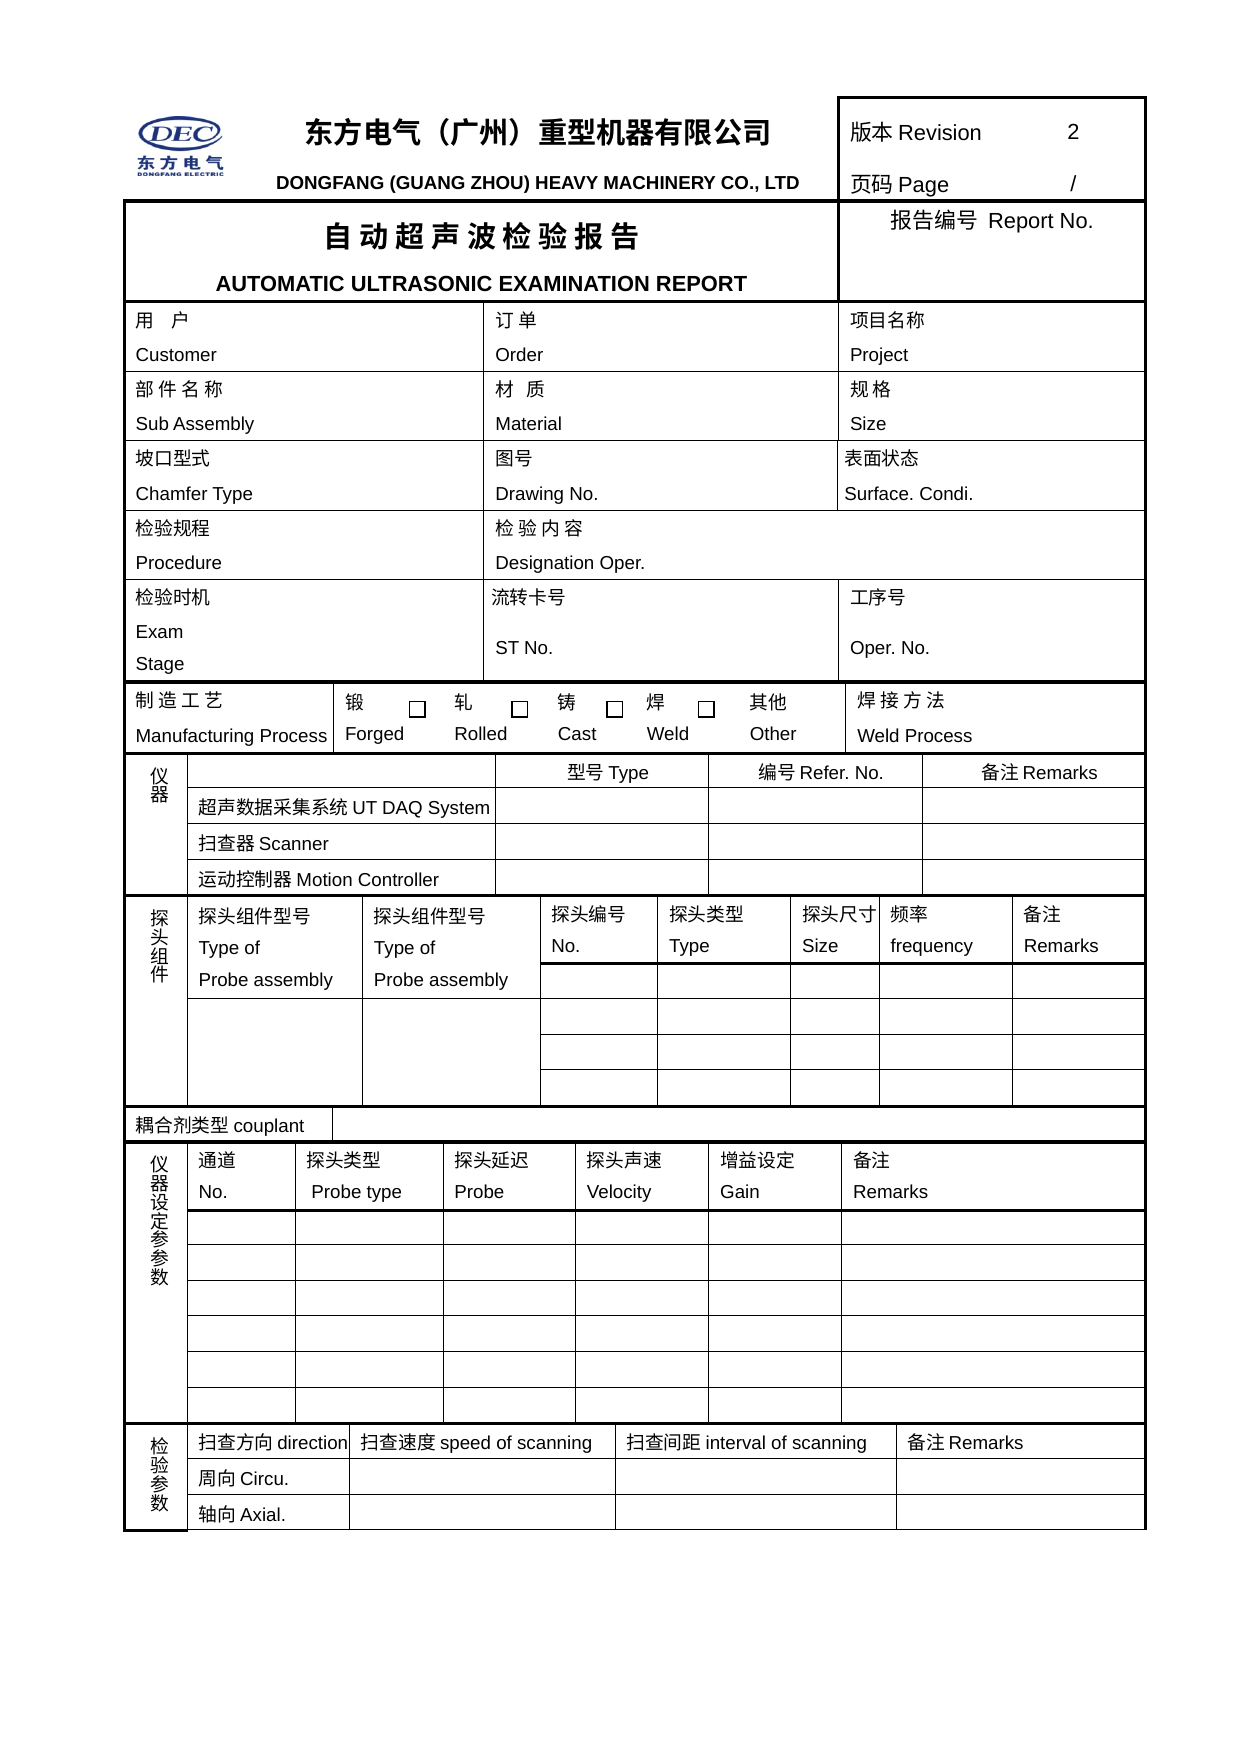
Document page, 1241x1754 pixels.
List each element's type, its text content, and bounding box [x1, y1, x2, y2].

table_cell 页码Page [840, 164, 1001, 199]
table_cell [188, 755, 495, 787]
table_cell 检验参数 Examination [126, 1425, 187, 1529]
table_cell [496, 860, 708, 894]
table_cell [444, 1212, 575, 1244]
table_cell 焊 Weld [635, 684, 698, 752]
table_cell 探头组件 Probe Assembly [126, 897, 187, 1105]
table_cell Project [839, 336, 927, 371]
table_cell [188, 1388, 295, 1422]
table_cell Weld Process [846, 716, 978, 752]
table_cell 扫查方向direction [188, 1425, 349, 1458]
table_cell [188, 1281, 295, 1315]
table_cell 流转卡号 [484, 580, 584, 612]
table_cell [791, 965, 879, 998]
table_cell 频率 frequency [880, 897, 1012, 962]
table_cell [709, 1388, 841, 1422]
table_cell 探头尺寸 Size [791, 897, 879, 962]
table_cell [444, 1245, 575, 1280]
table_cell [296, 1212, 443, 1244]
table_cell [496, 788, 708, 823]
table_cell [791, 999, 879, 1033]
table_cell 仪器设定参参数 Original Setting [126, 1144, 187, 1422]
table_cell [296, 1388, 443, 1422]
table_cell AUTOMATIC ULTRASONIC EXAMINATION REPORT [126, 268, 837, 300]
table_cell [444, 1388, 575, 1422]
table_cell [791, 1070, 879, 1105]
table_cell 探头类型 Probe type [296, 1144, 443, 1208]
table_cell [444, 1316, 575, 1351]
table_cell [260, 303, 483, 371]
table_cell 检 验 内 容 [484, 511, 658, 543]
table_cell [296, 1352, 443, 1387]
table_header 东方电气（广州）重型机器有限公司 [237, 96, 837, 164]
table_cell Order [484, 336, 617, 371]
picture [137, 116, 224, 176]
table_cell [880, 1035, 1012, 1069]
table_cell 其他 Other [738, 684, 797, 752]
table_header 2 [1001, 99, 1144, 164]
table_cell 制 造 工 艺 [126, 684, 333, 716]
table_cell 项目名称 [839, 303, 927, 336]
table_cell 型号Type [496, 755, 708, 787]
table_cell 材 质 [484, 372, 617, 405]
table_cell [791, 1035, 879, 1069]
table_cell 轧 Rolled [443, 684, 511, 752]
table_cell [188, 1245, 295, 1280]
table_cell Material [484, 405, 617, 440]
table_cell Exam Stage [126, 612, 237, 680]
table_cell [606, 684, 635, 752]
table_cell [923, 824, 1144, 858]
table_cell [842, 1352, 1144, 1387]
table_cell [880, 999, 1012, 1033]
table_cell [409, 684, 443, 752]
table_cell [576, 1212, 708, 1244]
table_cell 自 动 超 声 波 检 验 报 告 [126, 203, 837, 267]
table_cell [496, 824, 708, 858]
table_cell [617, 372, 838, 440]
table_cell [709, 860, 922, 894]
table_cell [617, 441, 837, 509]
table_cell [541, 965, 657, 998]
table_cell 订 单 [484, 303, 617, 336]
table_cell 探头编号 No. [541, 897, 657, 962]
table_cell [842, 1212, 1144, 1244]
table_cell Size [839, 405, 927, 440]
table_cell 耦合剂类型 couplant [126, 1108, 332, 1140]
table_cell [237, 580, 483, 680]
table_cell 检验规程 [126, 511, 237, 543]
table_cell [188, 1352, 295, 1387]
table_cell [585, 580, 838, 680]
table_cell [709, 824, 922, 858]
table_cell [897, 1459, 1144, 1493]
table_cell 焊 接 方 法 [846, 684, 978, 716]
table_cell [709, 1245, 841, 1280]
table_cell 扫查间距 interval of scanning [616, 1425, 896, 1458]
table_cell [897, 1495, 1144, 1529]
table_cell Oper. No. [839, 612, 942, 680]
table_cell [880, 1070, 1012, 1105]
table_cell [296, 1281, 443, 1315]
table_cell 探头声速 Velocity [576, 1144, 708, 1208]
table_cell [1013, 965, 1144, 998]
table_cell [541, 1035, 657, 1069]
table_cell [698, 684, 738, 752]
table_cell [444, 1352, 575, 1387]
table_cell [576, 1281, 708, 1315]
table_cell 规 格 [839, 372, 927, 405]
table_cell 图号 [484, 441, 617, 474]
table_cell 超声数据采集系统UT DAQ System [188, 788, 495, 823]
table_cell 探头组件型号 Type of Probe assembly [188, 897, 362, 998]
table_cell [296, 1245, 443, 1280]
table_cell [923, 788, 1144, 823]
table_cell DONGFANG (GUANG ZHOU) HEAVY MACHINERY CO., LTD [237, 164, 837, 199]
table_cell 运动控制器 Motion Controller [188, 860, 495, 894]
table_cell [363, 999, 540, 1105]
table_cell 扫查速度 speed of scanning [350, 1425, 615, 1458]
table_cell 探头组件型号 Type of Probe assembly [363, 897, 540, 998]
table_cell 部 件 名 称 [126, 372, 259, 405]
table_cell 备注 Remarks [1013, 897, 1144, 962]
table_cell [576, 1245, 708, 1280]
table_cell Surface. Condi. [838, 474, 984, 509]
table_cell 轴向 Axial. [188, 1495, 349, 1529]
table_cell 工序号 [839, 580, 942, 612]
table_cell [616, 1495, 896, 1529]
table_cell [658, 965, 790, 998]
table_cell 编号Refer. No. [709, 755, 922, 787]
table_cell [188, 1316, 295, 1351]
table_cell [296, 1316, 443, 1351]
table_cell ST No. [484, 612, 584, 680]
table_cell [616, 1459, 896, 1493]
table_cell Chamfer Type [126, 474, 259, 509]
table_cell [541, 1070, 657, 1105]
table_cell 扫查器 Scanner [188, 824, 495, 858]
table_cell Designation Oper. [484, 543, 658, 579]
table_cell [260, 372, 483, 440]
table_cell Manufacturing Process [126, 716, 333, 752]
table_cell [658, 999, 790, 1033]
table_cell 通道 No. [188, 1144, 295, 1208]
table_cell [840, 268, 1144, 300]
table_cell Procedure [126, 543, 237, 579]
table_cell [658, 1070, 790, 1105]
table_header 版本Revision [840, 99, 1001, 164]
table_cell 探头类型 Type [658, 897, 790, 962]
table_cell [541, 999, 657, 1033]
table_cell [1013, 1035, 1144, 1069]
table_cell [842, 1245, 1144, 1280]
table_cell [658, 511, 1144, 579]
table_cell [709, 1212, 841, 1244]
table_cell 周向 Circu. [188, 1459, 349, 1493]
table_cell [984, 441, 1144, 509]
table_cell [842, 1388, 1144, 1422]
table_cell 备注Remarks [897, 1425, 1144, 1458]
table_cell [260, 441, 483, 509]
table_cell 探头延迟 Probe [444, 1144, 575, 1208]
table_cell [444, 1281, 575, 1315]
table_cell [880, 965, 1012, 998]
table_header [124, 96, 237, 199]
table_cell Sub Assembly [126, 405, 259, 440]
table_cell [842, 1316, 1144, 1351]
table_cell [709, 1352, 841, 1387]
table_cell [798, 684, 845, 752]
table_cell [576, 1388, 708, 1422]
table_cell 表面状态 [838, 441, 984, 474]
table_cell [923, 860, 1144, 894]
table_cell / [1001, 164, 1144, 199]
table_cell [1013, 999, 1144, 1033]
table_cell 备注Remarks [923, 755, 1144, 787]
table_cell 仪器 Instrument [126, 755, 187, 894]
table_cell [979, 684, 1144, 752]
table_cell 报告编号 Report No. [840, 203, 1144, 267]
table_cell [237, 511, 483, 579]
table_cell 检验时机 [126, 580, 237, 612]
table_cell [511, 684, 546, 752]
table_cell [709, 788, 922, 823]
table_cell [333, 1108, 1144, 1140]
table_cell [927, 303, 1144, 371]
table_cell [709, 1316, 841, 1351]
table_cell [576, 1352, 708, 1387]
table_cell [842, 1281, 1144, 1315]
table_cell 锻 Forged [334, 684, 408, 752]
table_cell [576, 1316, 708, 1351]
table_cell 备注 Remarks [842, 1144, 1144, 1208]
table_cell [658, 1035, 790, 1069]
table_cell [942, 580, 1144, 680]
table_cell [350, 1459, 615, 1493]
table_cell [188, 1212, 295, 1244]
table_cell Customer [126, 336, 259, 371]
table_cell [188, 999, 362, 1105]
table_cell 铸 Cast [546, 684, 606, 752]
table_cell Drawing No. [484, 474, 617, 509]
table_cell [1013, 1070, 1144, 1105]
table_cell [709, 1281, 841, 1315]
table_cell 坡口型式 [126, 441, 259, 474]
table_cell [617, 303, 838, 371]
table_cell [350, 1495, 615, 1529]
table_cell 增益设定 Gain [709, 1144, 841, 1208]
table_cell [927, 372, 1144, 440]
table_cell 用 户 [126, 303, 259, 336]
